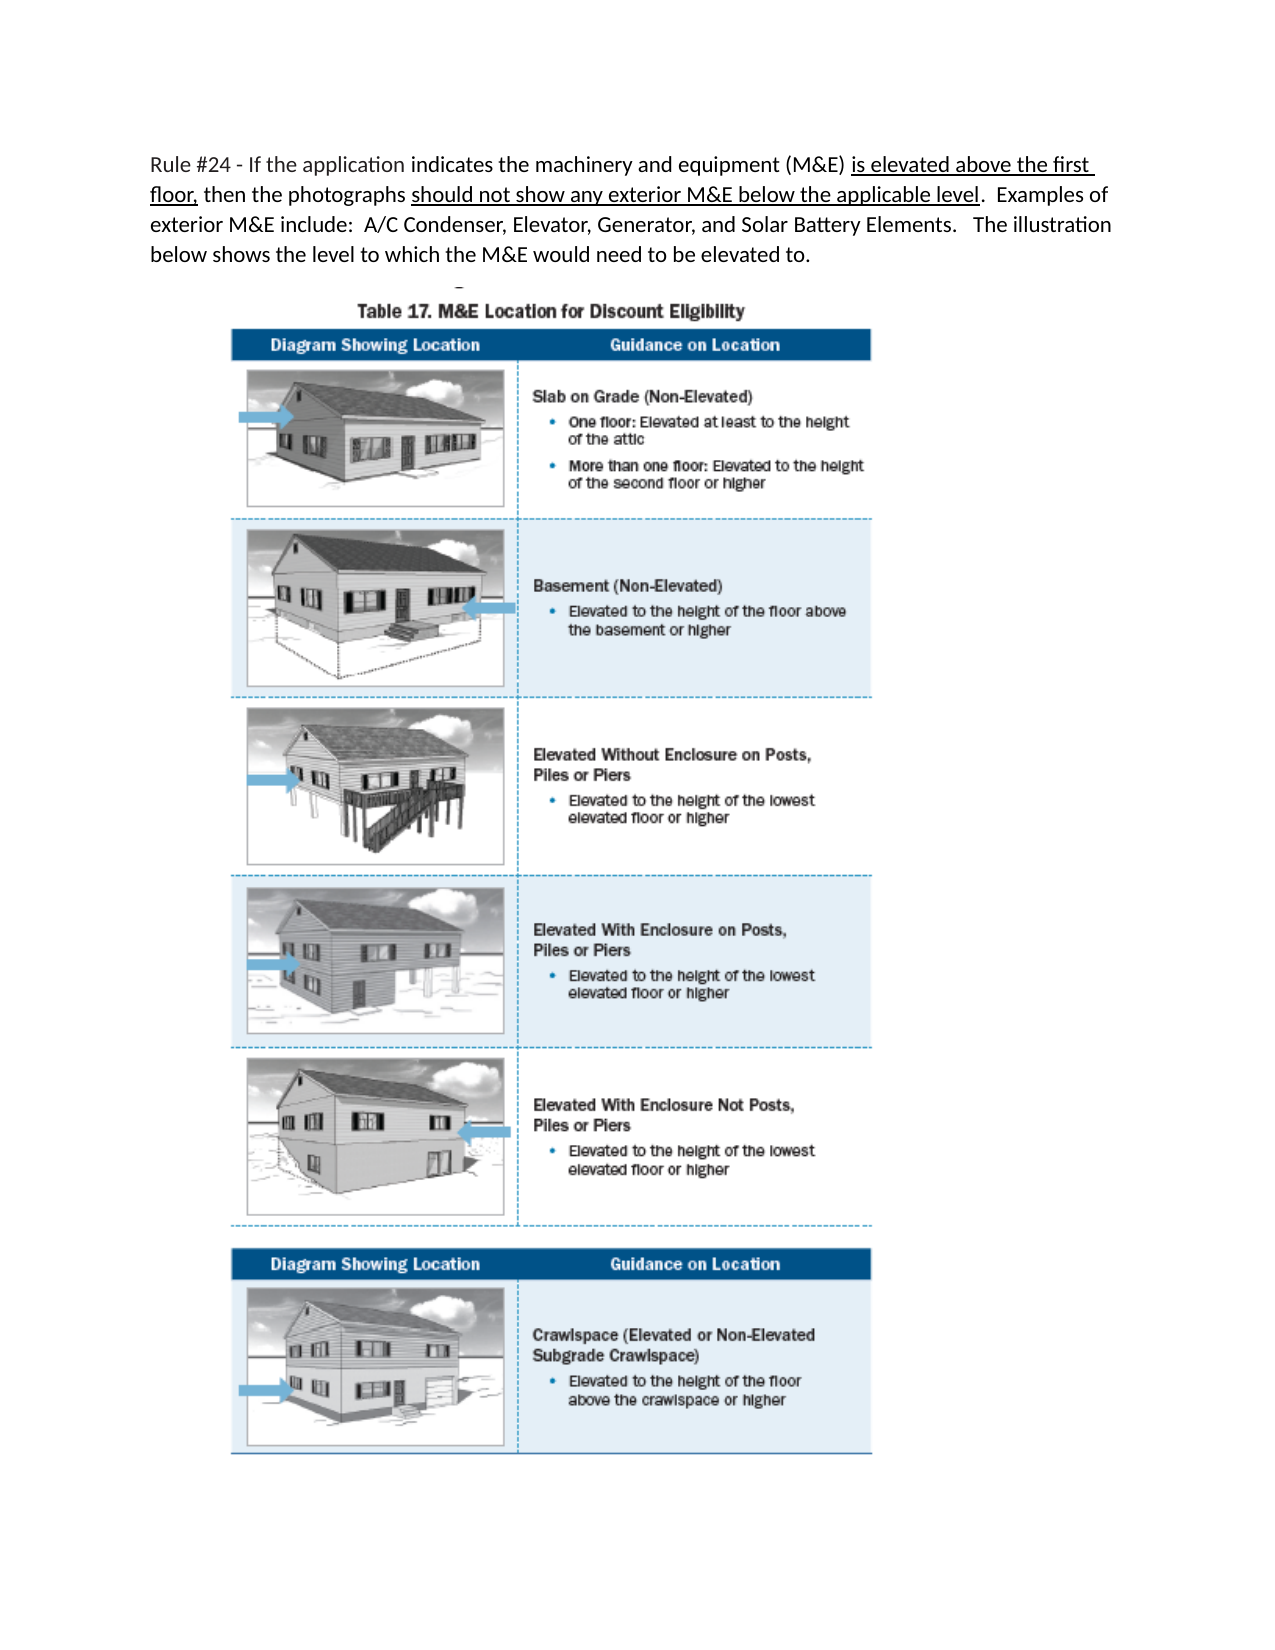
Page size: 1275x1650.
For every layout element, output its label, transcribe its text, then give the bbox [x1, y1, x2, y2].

text Rule #24 - If the application indicates the machinery and equipment (M&E) is elevated above the first floor, then the photographs should not show any exterior M&E below the applicable level. Examples of exterior M&E include: A/C Condenser, Elevator, Generator, and Solar Battery Elements. The illustration below shows the level to which the M&E would need to be elevated to. [150, 150, 1125, 269]
picture [225, 1242, 885, 1464]
picture [225, 287, 891, 1241]
